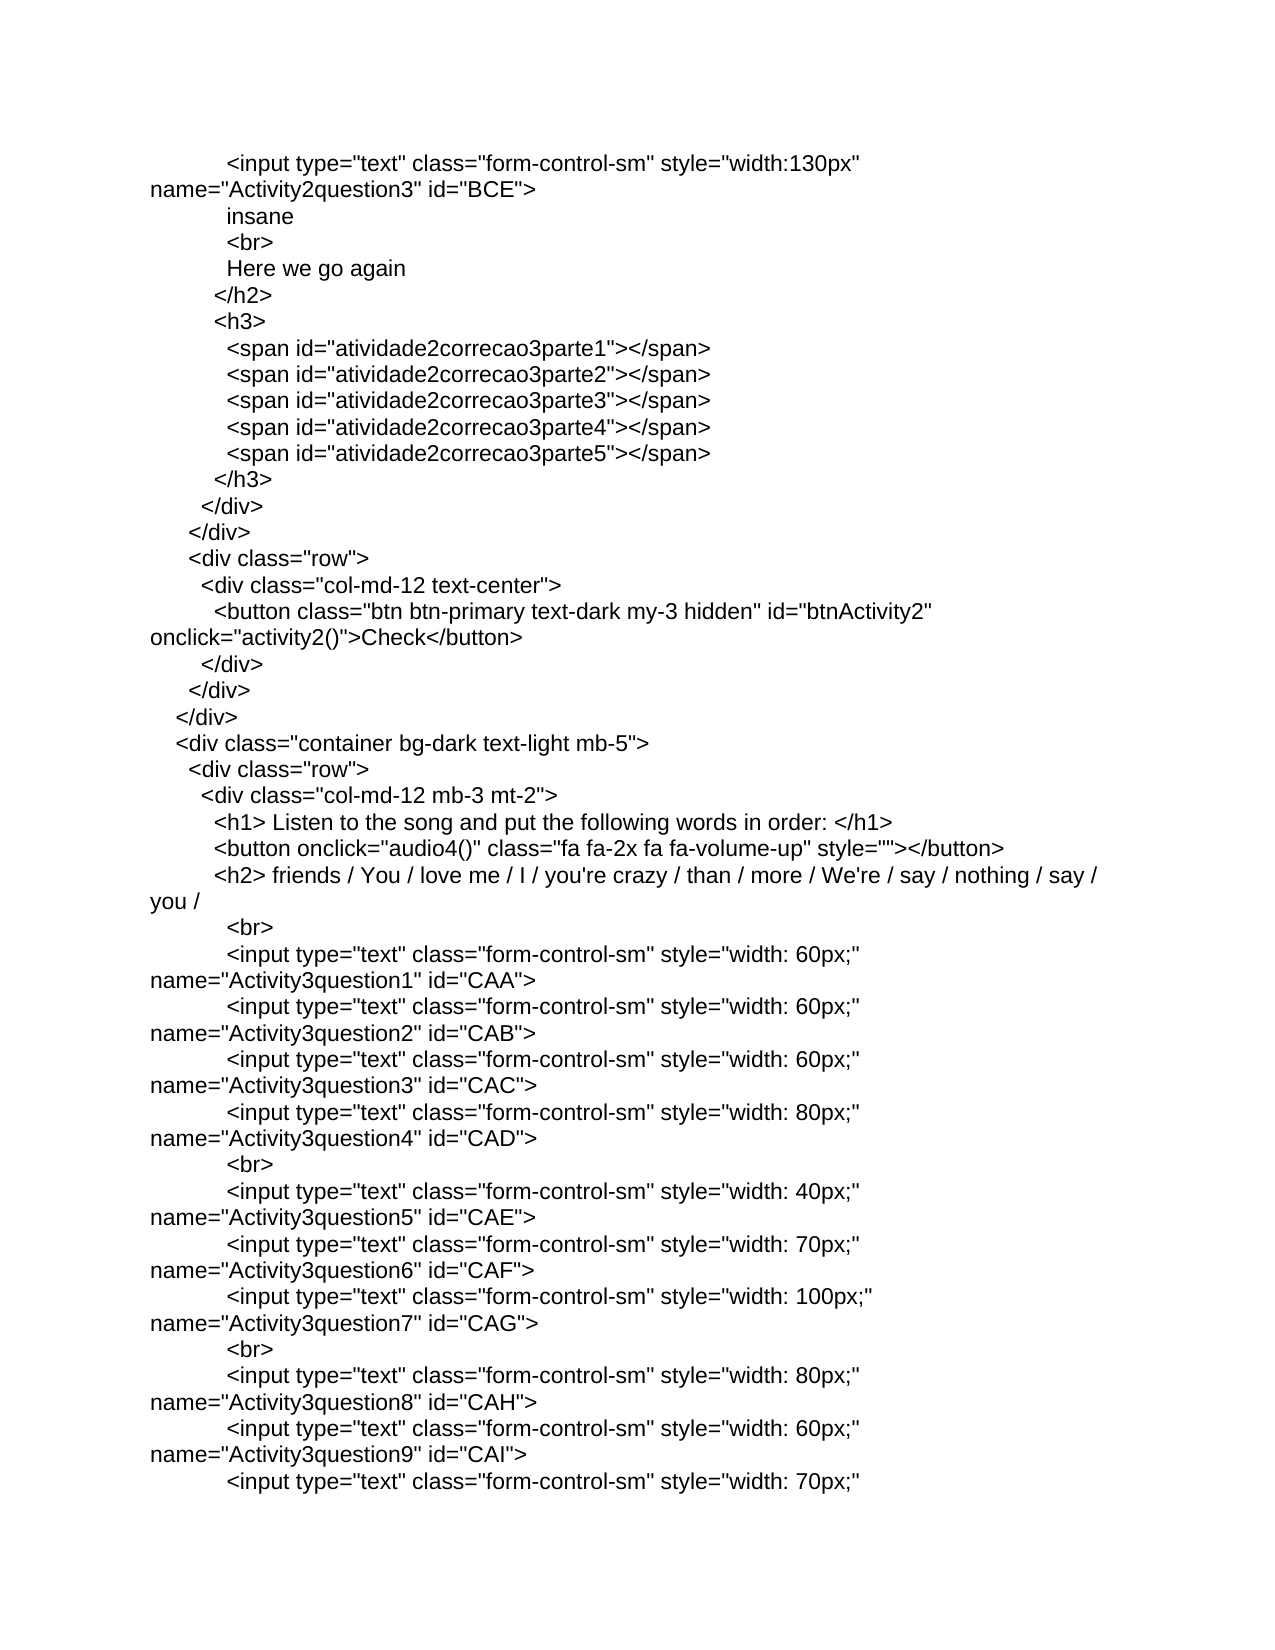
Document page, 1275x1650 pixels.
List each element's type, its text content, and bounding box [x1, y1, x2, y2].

text <span id="atividade2correcao3parte4"></span> [150, 413, 1125, 440]
text <br> [150, 914, 1125, 941]
text <span id="atividade2correcao3parte2"></span> [150, 361, 1125, 387]
text </div> [150, 493, 1125, 519]
text <input type="text" class="form-control-sm" style="width: 100px;" name="Activity3question7" id="CAG"> [150, 1283, 1125, 1336]
text <span id="atividade2correcao3parte1"></span> [150, 334, 1125, 361]
text <span id="atividade2correcao3parte5"></span> [150, 440, 1125, 466]
text <input type="text" class="form-control-sm" style="width: 60px;" name="Activity3question2" id="CAB"> [150, 993, 1125, 1046]
text <input type="text" class="form-control-sm" style="width: 40px;" name="Activity3question5" id="CAE"> [150, 1178, 1125, 1231]
text <button class="btn btn-primary text-dark my-3 hidden" id="btnActivity2" onclick="activity2()">Check</button> [150, 598, 1125, 651]
text <span id="atividade2correcao3parte3"></span> [150, 387, 1125, 413]
text <input type="text" class="form-control-sm" style="width: 80px;" name="Activity3question8" id="CAH"> [150, 1362, 1125, 1415]
text </h3> [150, 466, 1125, 493]
text <div class="row"> [150, 756, 1125, 782]
text <input type="text" class="form-control-sm" style="width: 60px;" name="Activity3question1" id="CAA"> [150, 941, 1125, 993]
text <br> [150, 1151, 1125, 1178]
text Here we go again [150, 255, 1125, 282]
text <h3> [150, 308, 1125, 334]
text </div> [150, 651, 1125, 677]
text <br> [150, 229, 1125, 255]
text <div class="col-md-12 mb-3 mt-2"> [150, 782, 1125, 809]
text <div class="col-md-12 text-center"> [150, 572, 1125, 598]
text </h2> [150, 282, 1125, 308]
text <br> [150, 1336, 1125, 1362]
text </div> [150, 519, 1125, 545]
text <h2> friends / You / love me / I / you're crazy / than / more / We're / say / nothing / say / you / [150, 862, 1125, 914]
text <input type="text" class="form-control-sm" style="width: 60px;" name="Activity3question3" id="CAC"> [150, 1046, 1125, 1099]
text <input type="text" class="form-control-sm" style="width: 70px;" name="Activity3question6" id="CAF"> [150, 1231, 1125, 1283]
text <div class="container bg-dark text-light mb-5"> [150, 730, 1125, 756]
text insane [150, 203, 1125, 229]
text <div class="row"> [150, 545, 1125, 572]
text <h1> Listen to the song and put the following words in order: </h1> [150, 809, 1125, 835]
text <input type="text" class="form-control-sm" style="width: 80px;" name="Activity3question4" id="CAD"> [150, 1099, 1125, 1151]
text <button onclick="audio4()" class="fa fa-2x fa fa-volume-up" style=""></button> [150, 835, 1125, 862]
text </div> [150, 703, 1125, 730]
text </div> [150, 677, 1125, 703]
text <input type="text" class="form-control-sm" style="width: 60px;" name="Activity3question9" id="CAI"> [150, 1415, 1125, 1468]
text <input type="text" class="form-control-sm" style="width:130px" name="Activity2question3" id="BCE"> [150, 150, 1125, 203]
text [150, 1468, 1125, 1494]
